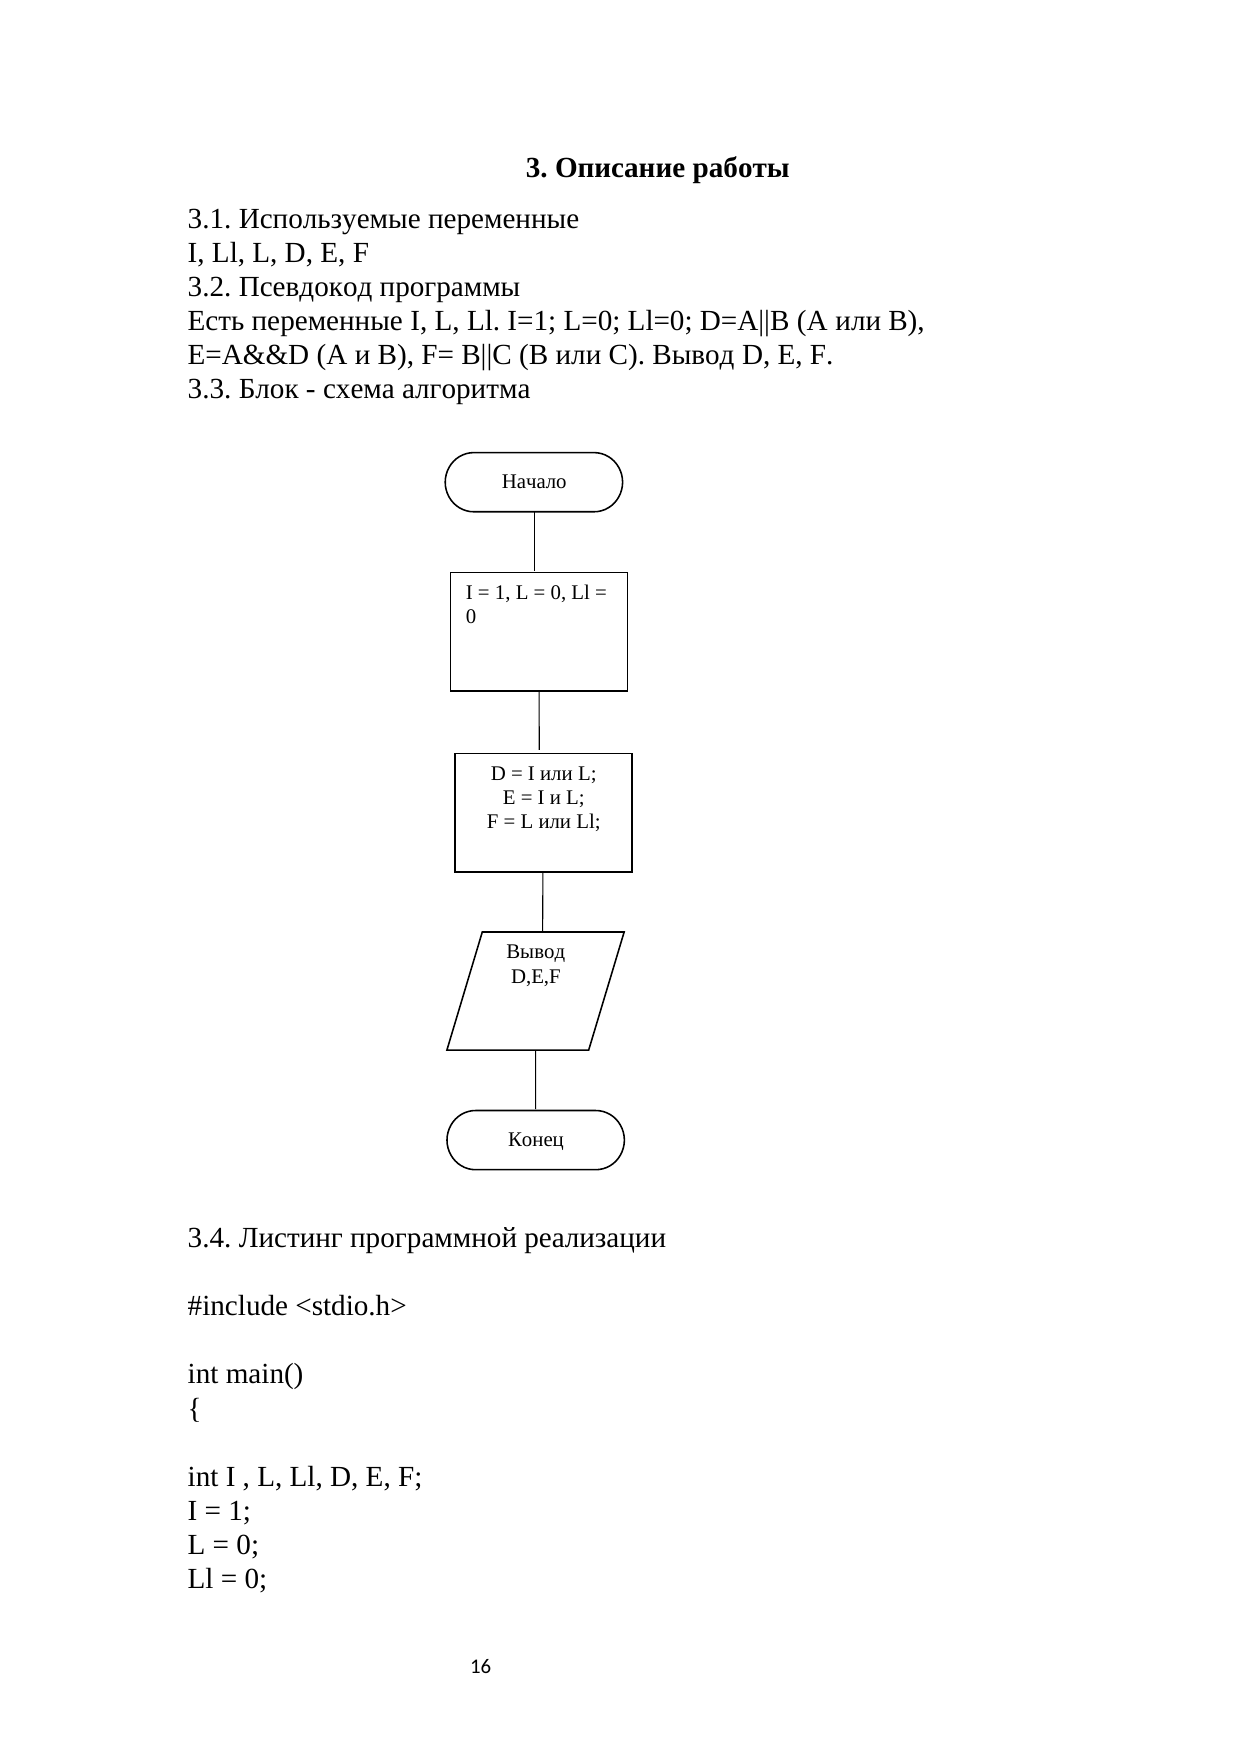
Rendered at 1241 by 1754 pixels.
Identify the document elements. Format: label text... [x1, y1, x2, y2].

list L = 0; [187, 1527, 1053, 1561]
list #include <stdio.h> [187, 1288, 1053, 1322]
list int I , L, Ll, D, E, F; [187, 1459, 1053, 1493]
list I, Ll, L, D, E, F [187, 235, 1053, 269]
list Используемые переменные [187, 201, 1053, 234]
list Есть переменные I, L, Ll. I=1; L=0; Ll=0; D=A||B (A или B), E=A&&D (A и B), F= B||C (В или С). Вывод D, E, F. [187, 303, 1053, 371]
list Псевдокод программы [187, 269, 1053, 303]
list Листинг программной реализации [187, 1220, 1053, 1253]
list int main() [187, 1357, 1053, 1390]
list Описание работы [262, 150, 1053, 183]
list I = 1; [187, 1493, 1053, 1527]
list Блок - схема алгоритма [187, 371, 1053, 405]
list Ll = 0; [187, 1562, 1053, 1595]
list { [187, 1391, 1053, 1424]
